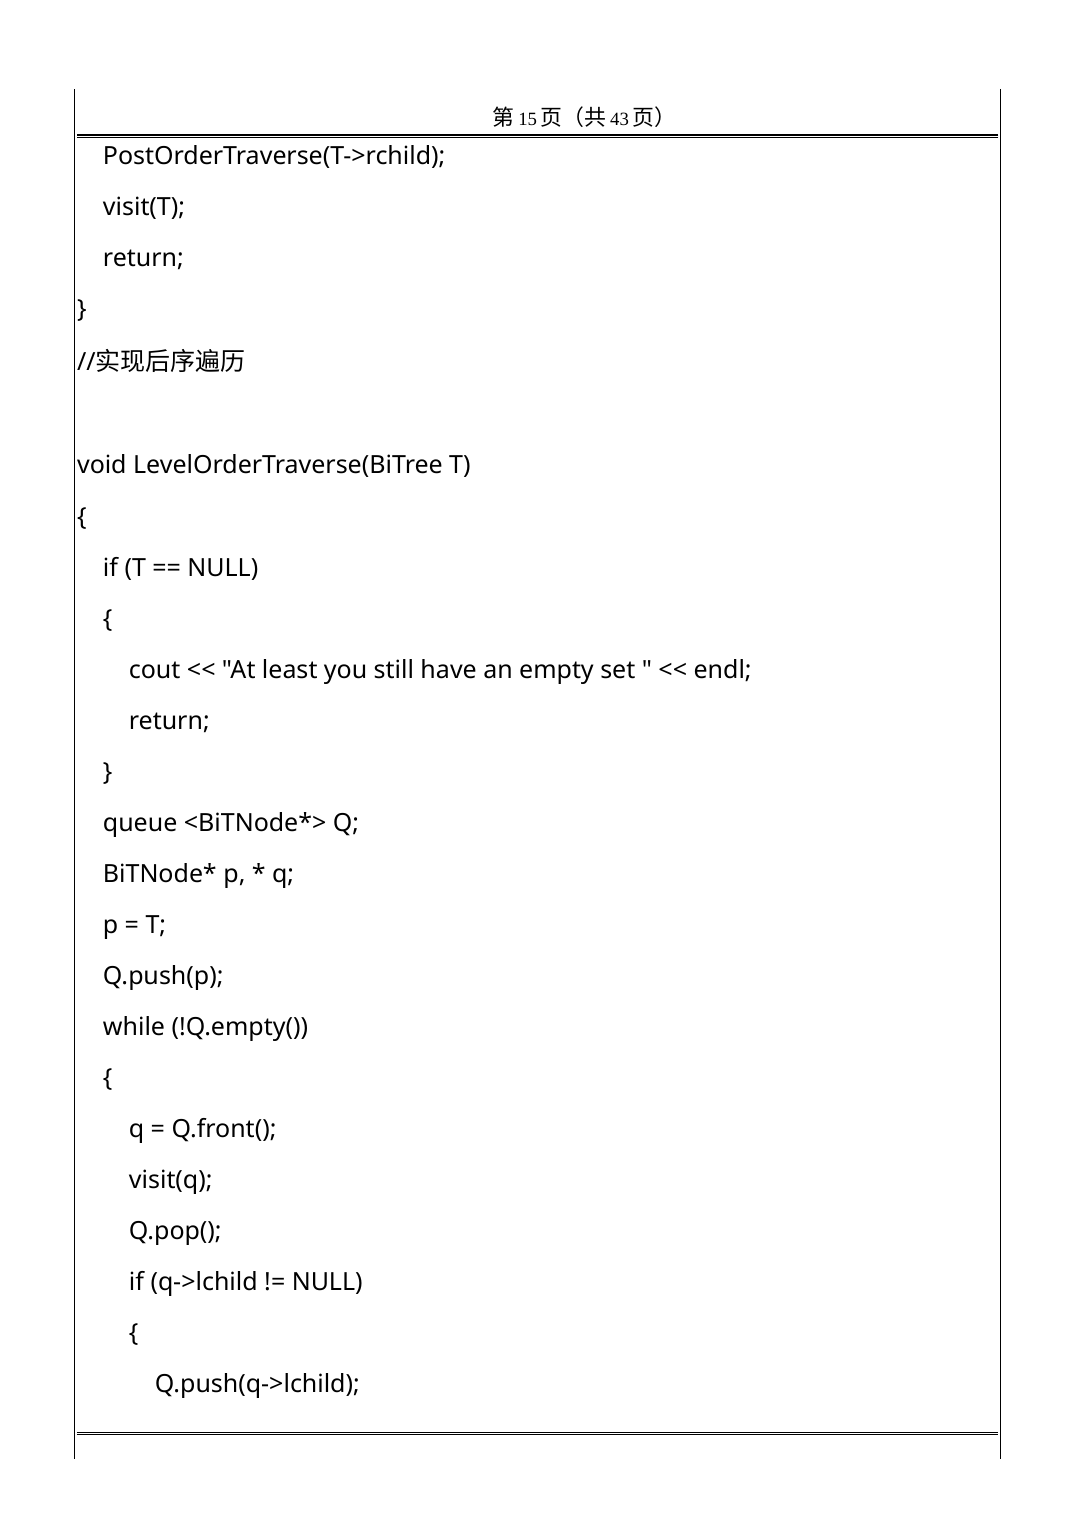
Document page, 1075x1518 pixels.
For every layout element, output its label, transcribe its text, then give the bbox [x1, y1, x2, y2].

text BiTNode* p, * q; [77, 856, 998, 889]
text //实现后序遍历 [77, 342, 998, 378]
text { [77, 498, 998, 532]
text if (q->lchild != NULL) [77, 1264, 998, 1298]
text return; [77, 702, 998, 736]
text while (!Q.empty()) [77, 1009, 998, 1043]
text void LevelOrderTraverse(BiTree T) [77, 447, 998, 481]
text visit(q); [77, 1162, 998, 1196]
text queue <BiTNode*> Q; [77, 804, 998, 838]
text { [77, 1315, 998, 1349]
text q = Q.front(); [77, 1111, 998, 1145]
text cout << "At least you still have an empty set " << endl; [77, 651, 998, 685]
text } [77, 291, 998, 325]
text visit(T); [77, 189, 998, 223]
text { [77, 600, 998, 634]
text p = T; [77, 907, 998, 941]
text if (T == NULL) [77, 549, 998, 583]
text { [77, 1060, 998, 1094]
text Q.pop(); [77, 1213, 998, 1247]
text } [77, 753, 998, 787]
text return; [77, 240, 998, 274]
text Q.push(p); [77, 958, 998, 992]
text Q.push(q->lchild); [77, 1366, 998, 1400]
text PostOrderTraverse(T->rchild); [77, 138, 998, 172]
